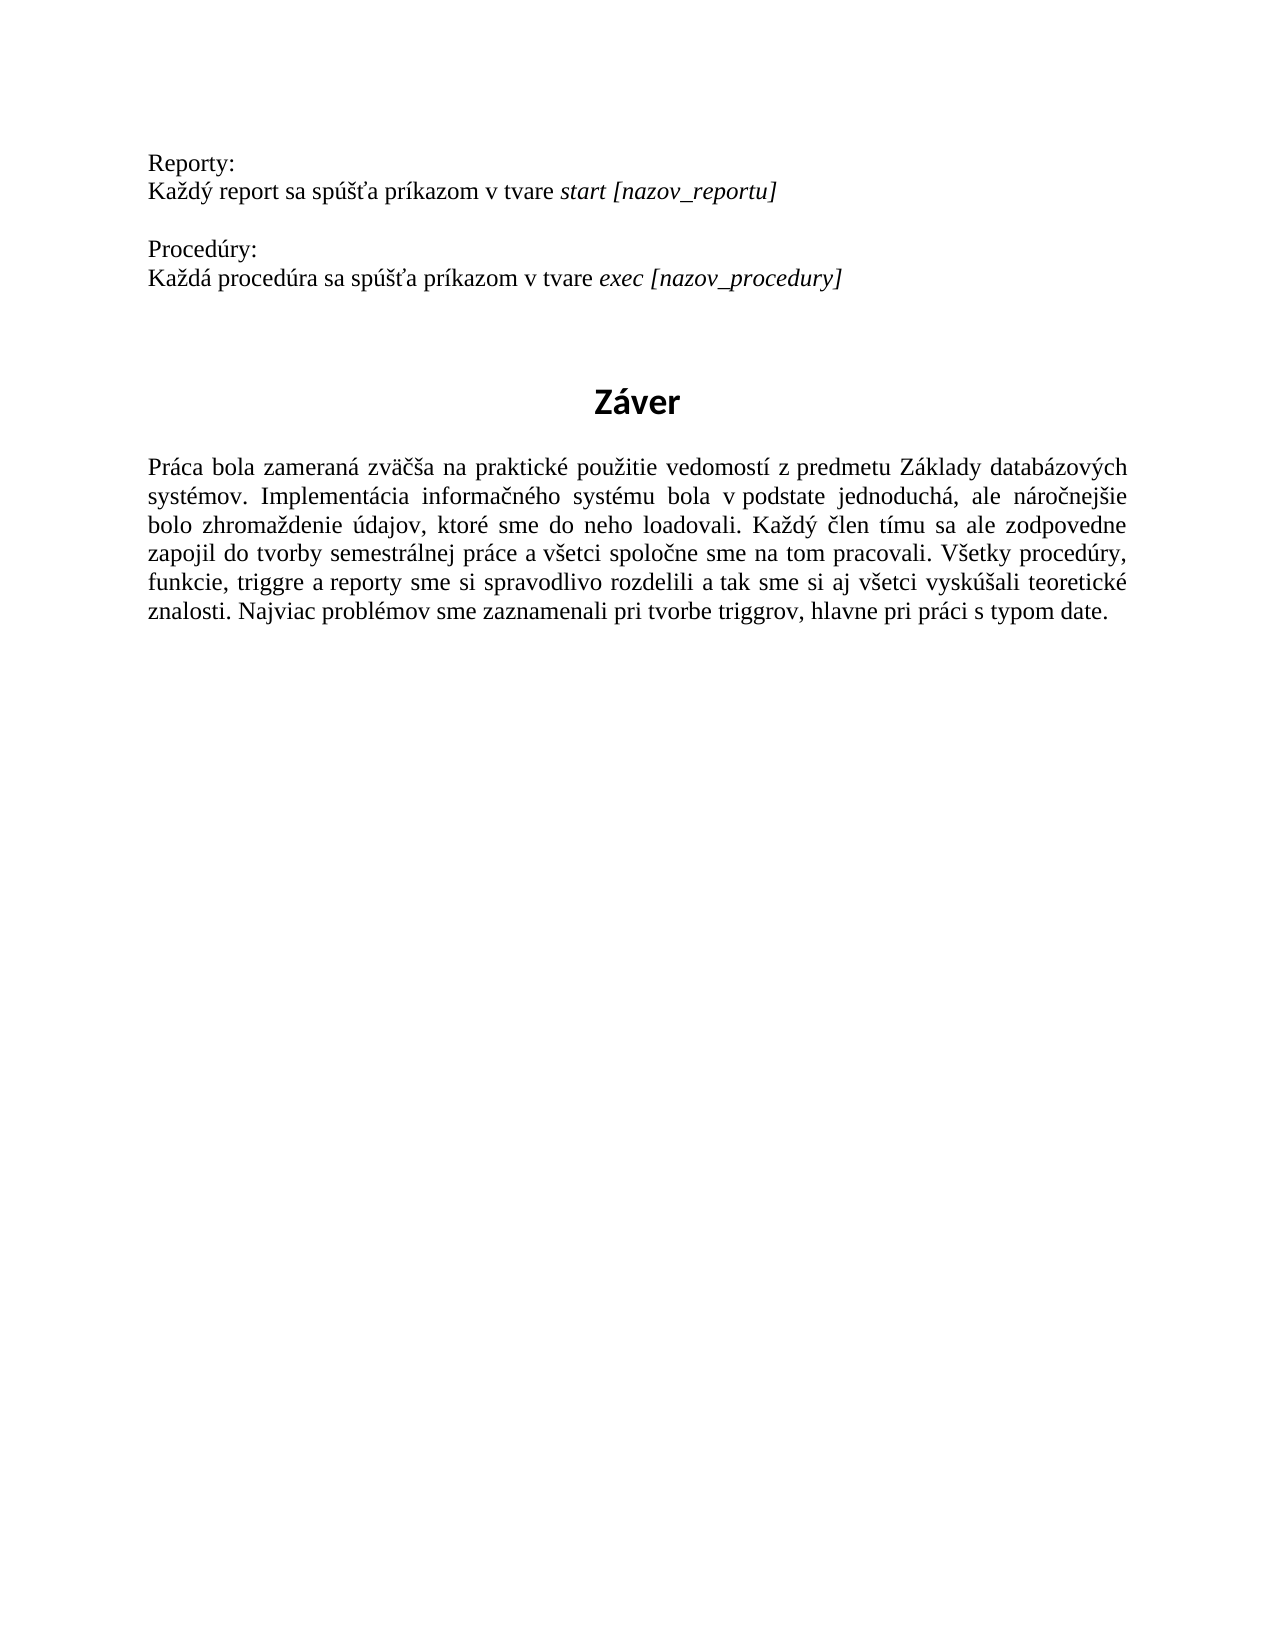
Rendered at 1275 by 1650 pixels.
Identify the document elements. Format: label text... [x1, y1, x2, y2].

text Práca bola zameraná zväčša na praktické použitie vedomostí z predmetu Základy databázových systémov. Implementácia informačného systému bola v podstate jednoduchá, ale náročnejšie bolo zhromaždenie údajov, ktoré sme do neho loadovali. Každý člen tímu sa ale zodpovedne zapojil do tvorby semestrálnej práce a všetci spoločne sme na tom pracovali. Všetky procedúry, funkcie, triggre a reporty sme si spravodlivo rozdelili a tak sme si aj všetci vyskúšali teoretické znalosti. Najviac problémov sme zaznamenali pri tvorbe triggrov, hlavne pri práci s typom date. [148, 452, 1127, 625]
text Každý report sa spúšťa príkazom v tvare start [nazov_reportu] [148, 176, 1127, 205]
subtitle Záver [148, 378, 1127, 423]
text Každá procedúra sa spúšťa príkazom v tvare exec [nazov_procedury] [148, 263, 1127, 291]
text Reporty: [148, 148, 1127, 176]
text Procedúry: [148, 234, 1127, 263]
